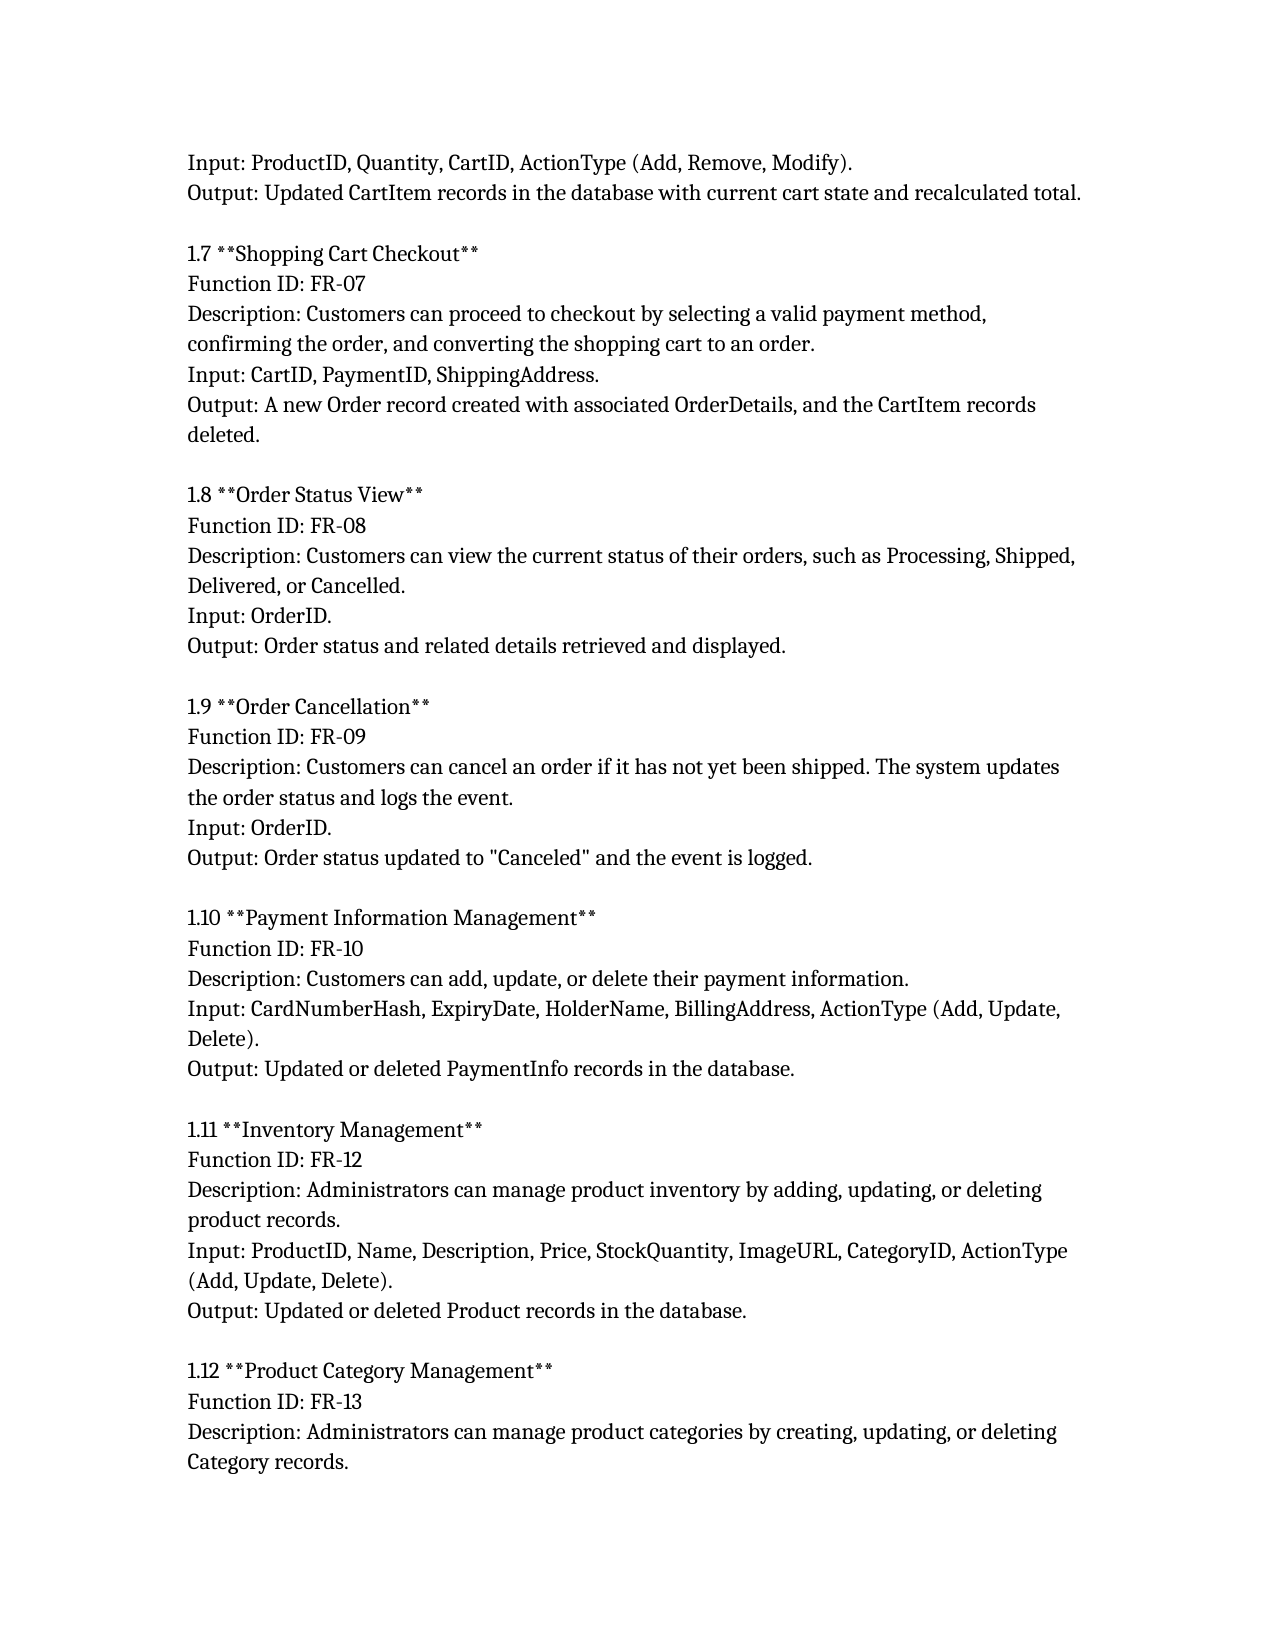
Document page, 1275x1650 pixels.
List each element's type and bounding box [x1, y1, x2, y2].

text [187, 150, 1087, 1475]
